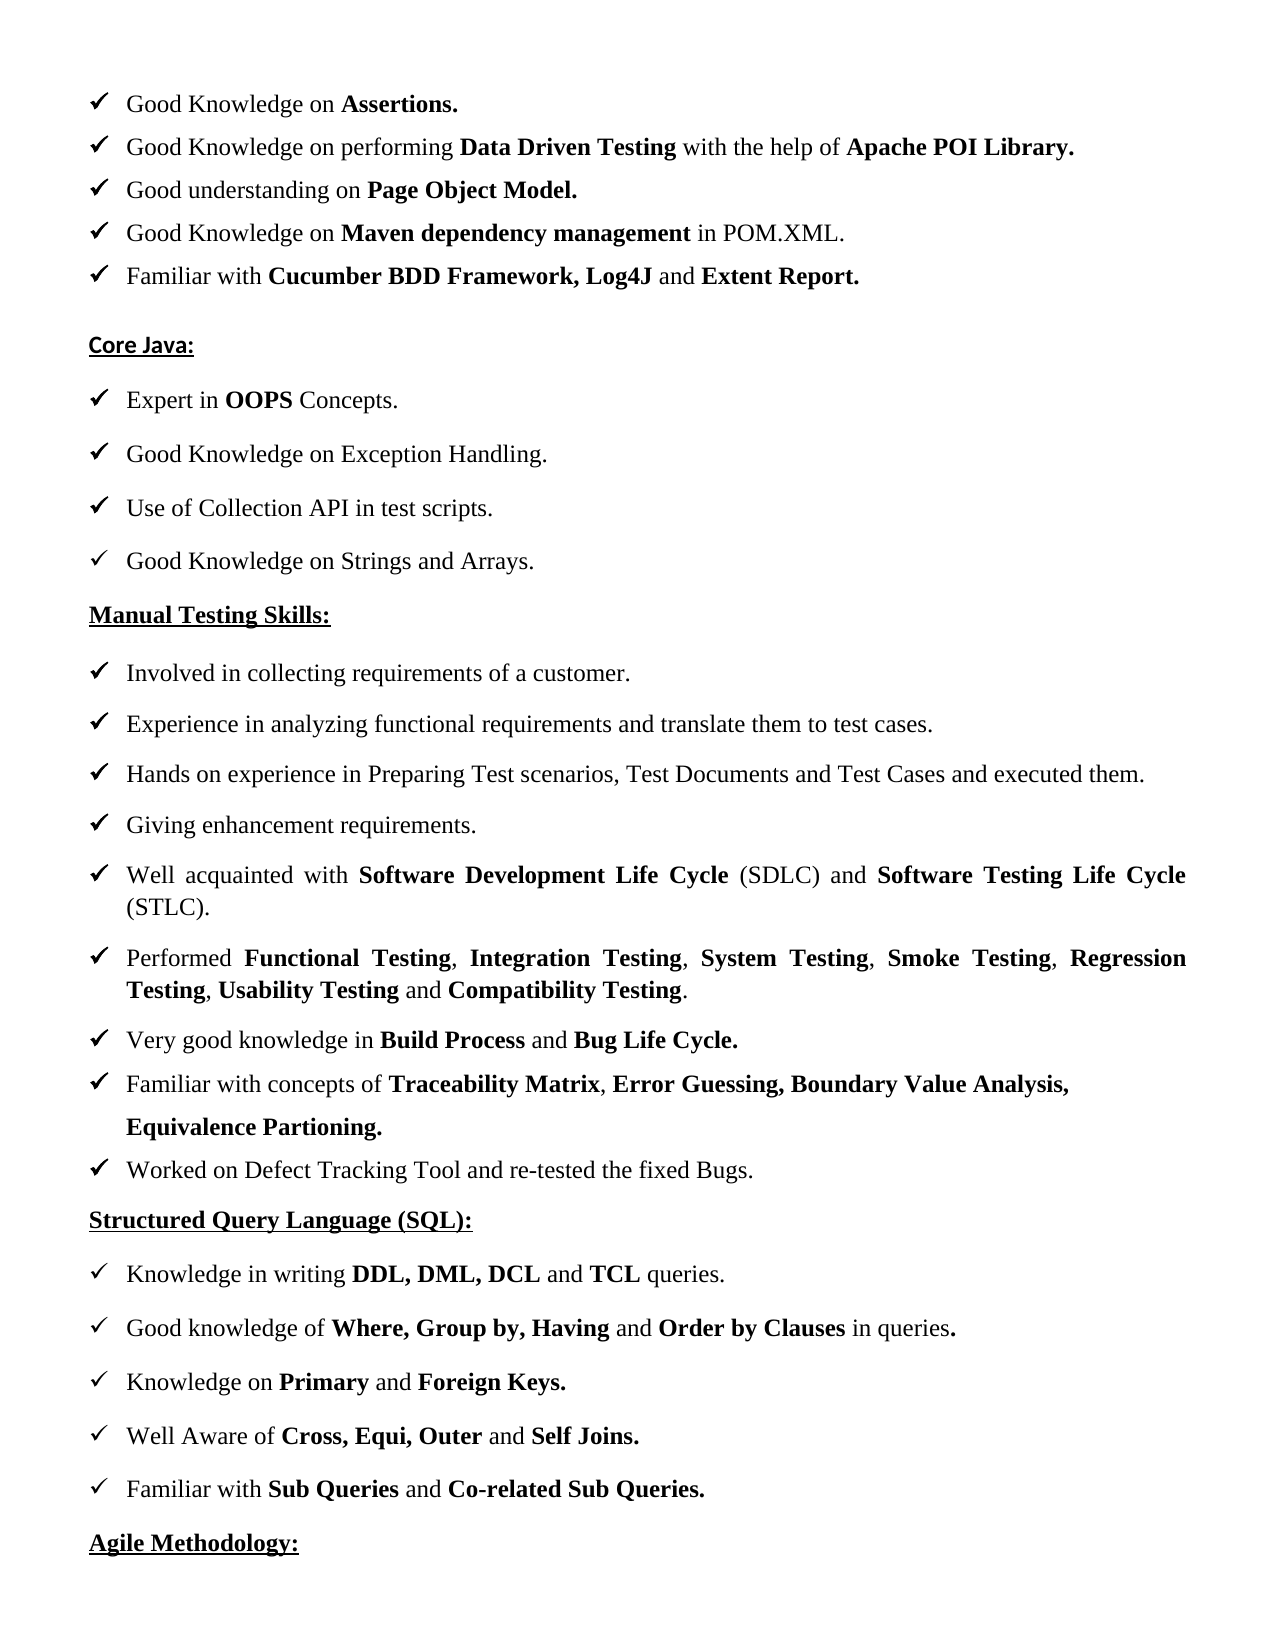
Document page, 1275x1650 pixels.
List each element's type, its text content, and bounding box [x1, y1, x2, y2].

list Good Knowledge on Maven dependency management in POM.XML. [89, 218, 1186, 247]
list Knowledge on Primary and Foreign Keys. [89, 1367, 1186, 1396]
list Familiar with Sub Queries and Co-related Sub Queries. [89, 1474, 1186, 1503]
list Familiar with Cucumber BDD Framework, Log4J and Extent Report. [89, 261, 1186, 290]
list Very good knowledge in Build Process and Bug Life Cycle. [89, 1026, 1186, 1054]
list Well Aware of Cross, Equi, Outer and Self Joins. [89, 1421, 1186, 1449]
list Worked on Defect Tracking Tool and re-tested the fixed Bugs. [89, 1155, 1186, 1184]
text Structured Query Language (SQL): [89, 1206, 1186, 1234]
list Good knowledge of Where, Group by, Having and Order by Clauses in queries. [89, 1313, 1186, 1342]
list Hands on experience in Preparing Test scenarios, Test Documents and Test Cases and executed them. [89, 759, 1186, 788]
text Core Java: [89, 329, 1186, 360]
list Good Knowledge on Strings and Arrays. [89, 546, 1186, 575]
text Manual Testing Skills: [89, 600, 1186, 629]
list Performed Functional Testing, Integration Testing, System Testing, Smoke Testing, Regression Testing, Usability Testing and Compatibility Testing. [89, 943, 1186, 1004]
list Use of Collection API in test scripts. [89, 493, 1186, 521]
list Experience in analyzing functional requirements and translate them to test cases. [89, 709, 1186, 737]
list Familiar with concepts of Traceability Matrix, Error Guessing, Boundary Value Analysis, Equivalence Partioning. [89, 1069, 1186, 1141]
list Giving enhancement requirements. [89, 810, 1186, 839]
list Well acquainted with Software Development Life Cycle (SDLC) and Software Testing Life Cycle (STLC). [89, 861, 1186, 921]
list Expert in OOPS Concepts. [89, 385, 1186, 414]
list Involved in collecting requirements of a customer. [89, 658, 1186, 687]
list Good Knowledge on performing Data Driven Testing with the help of Apache POI Library. [89, 132, 1186, 161]
text Agile Methodology: [89, 1528, 1186, 1557]
list Good Knowledge on Assertions. [89, 89, 1186, 117]
list Good understanding on Page Object Model. [89, 175, 1186, 204]
list Good Knowledge on Exception Handling. [89, 439, 1186, 468]
list Knowledge in writing DDL, DML, DCL and TCL queries. [89, 1259, 1186, 1288]
